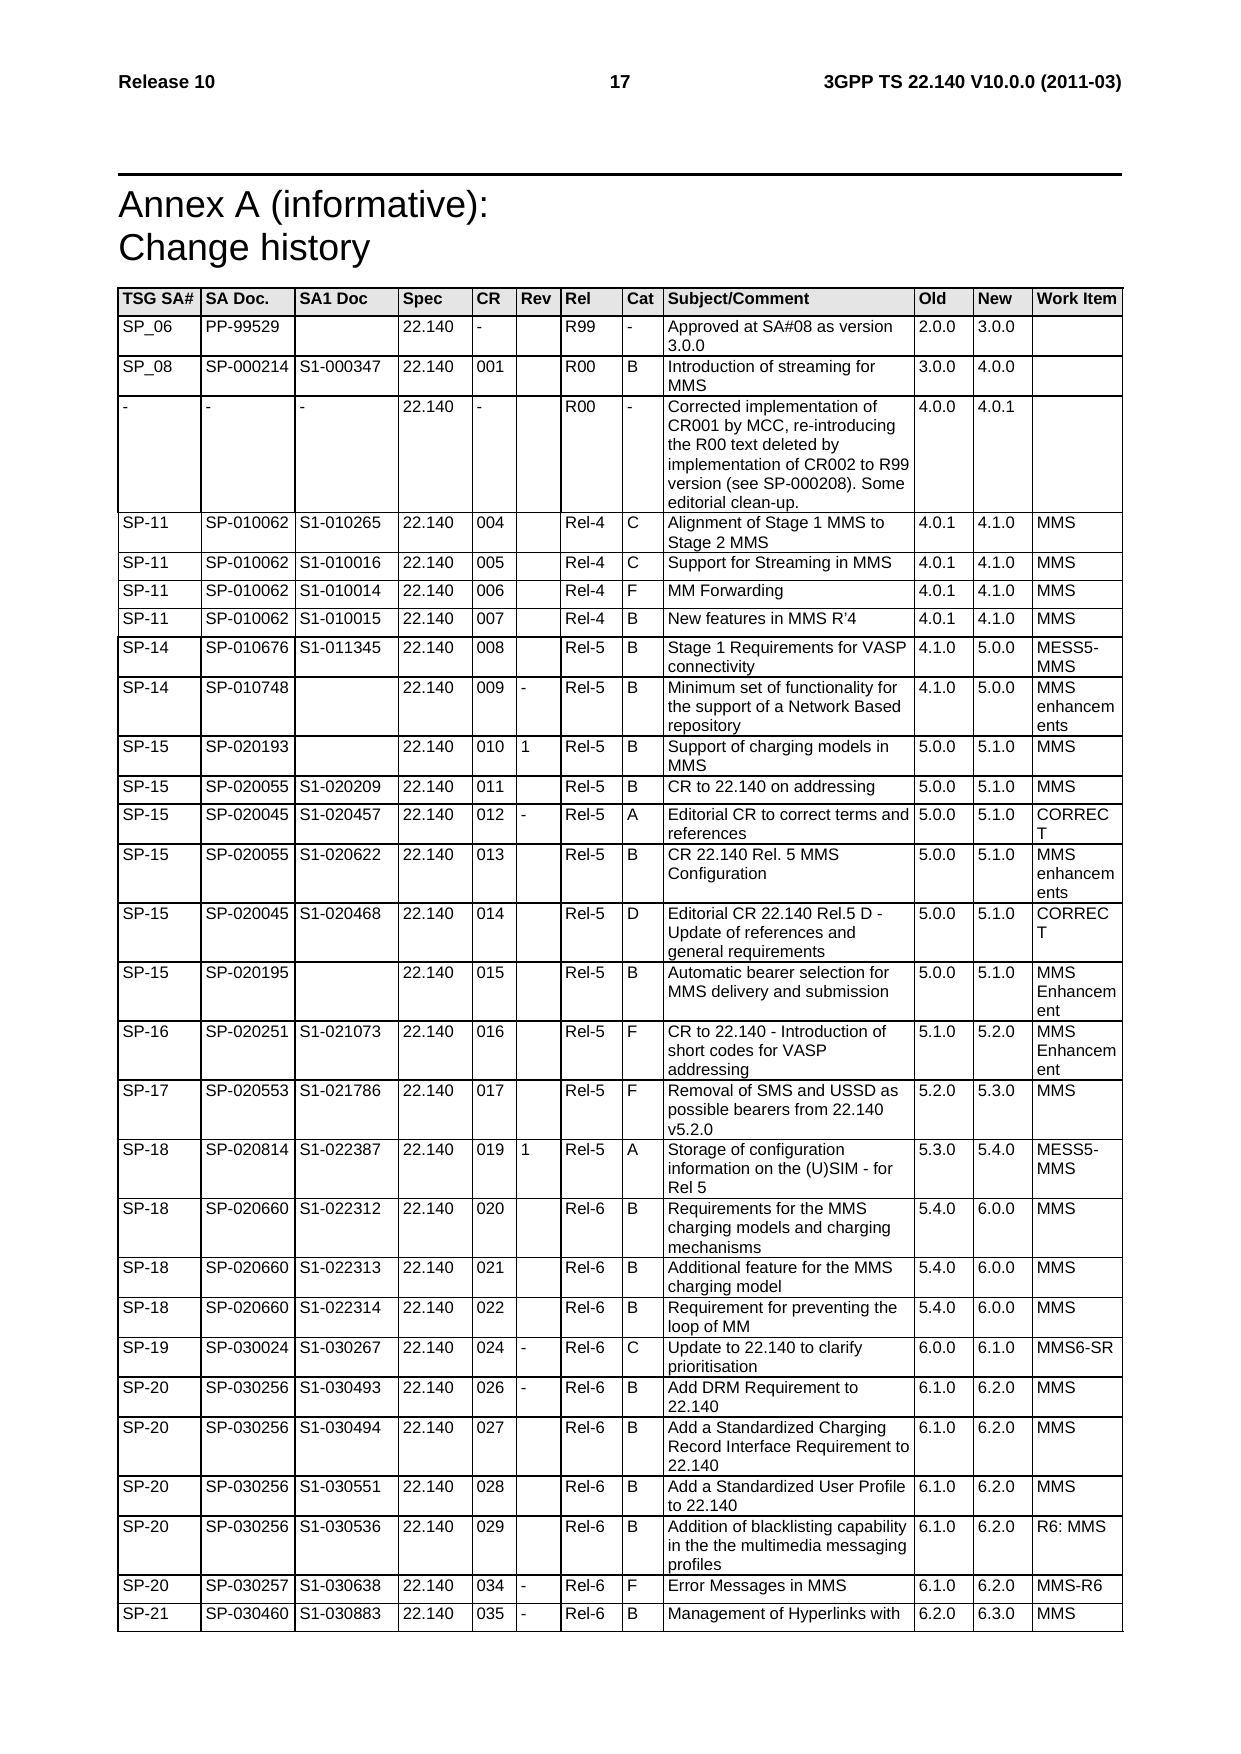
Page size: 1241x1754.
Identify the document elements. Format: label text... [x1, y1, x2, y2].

table_header Old [915, 289, 973, 315]
table_cell 5.1.0 [974, 845, 1032, 902]
table_cell Storage of configuration information on the (U)SIM - for Rel 5 [664, 1140, 914, 1197]
table_cell D [623, 904, 663, 961]
table_cell 5.1.0 [974, 737, 1032, 775]
table_cell 22.140 [399, 1081, 472, 1138]
table_cell 22.140 [399, 609, 472, 636]
table_cell C [623, 513, 663, 552]
table_cell S1-011345 [296, 638, 398, 676]
table_cell MMS-R6 [1033, 1576, 1122, 1602]
table_cell Rel-4 [561, 581, 622, 608]
table_cell SP-11 [119, 609, 201, 636]
table_cell S1-030493 [296, 1378, 398, 1416]
table_cell 5.2.0 [974, 1022, 1032, 1079]
table_cell SP-020045 [202, 904, 294, 961]
table_cell SP-010062 [202, 553, 295, 580]
table_cell Rel-6 [562, 1604, 622, 1631]
table_cell MMS [1033, 1477, 1122, 1515]
table_cell MMS [1033, 1604, 1122, 1631]
table_cell S1-030494 [296, 1418, 398, 1475]
table_cell SP-15 [119, 963, 200, 1020]
table_cell SP-010062 [202, 581, 295, 608]
table_cell SP-15 [119, 845, 200, 902]
table_cell 1 [517, 737, 560, 775]
table_cell S1-030638 [296, 1576, 398, 1602]
table_cell - [517, 805, 560, 843]
table_cell [517, 1298, 560, 1336]
table_cell SP-15 [119, 737, 200, 775]
table_cell MMS [1033, 1418, 1122, 1475]
table_cell [517, 777, 560, 803]
table_cell - [517, 1604, 560, 1631]
table_cell B [623, 777, 663, 803]
table_cell 22.140 [399, 1477, 472, 1515]
table_header Rev [517, 289, 560, 315]
table_cell 5.0.0 [915, 737, 973, 775]
table_cell [517, 553, 560, 580]
table_header Rel [562, 289, 622, 315]
table_cell MMS [1033, 513, 1122, 552]
table_cell SP-15 [119, 805, 200, 843]
table_cell S1-030551 [296, 1477, 398, 1515]
table_cell 4.0.1 [915, 581, 973, 608]
table_cell Addition of blacklisting capability in the the multimedia messaging profiles [664, 1517, 914, 1574]
table_cell S1-020457 [296, 805, 398, 843]
table_cell - [623, 317, 663, 355]
table_header CR [473, 289, 516, 315]
table_cell SP-020055 [202, 777, 294, 803]
table_cell 021 [473, 1258, 516, 1296]
table_cell 6.3.0 [974, 1604, 1032, 1631]
table_cell Rel-6 [562, 1418, 622, 1475]
table_cell Editorial CR 22.140 Rel.5 D - Update of references and general requirements [664, 904, 914, 961]
table_cell 5.1.0 [974, 904, 1032, 961]
table_cell B [623, 737, 663, 775]
table_cell MMS [1033, 737, 1122, 775]
table_cell B [623, 845, 663, 902]
table_cell Support of charging models in MMS [664, 737, 914, 775]
table_cell F [623, 1081, 663, 1138]
table_cell SP-11 [119, 581, 201, 608]
subtitle Annex A (informative): Change history [118, 176, 1122, 268]
table_cell [296, 737, 398, 775]
table_cell 5.0.0 [974, 638, 1032, 676]
table_cell 22.140 [399, 1517, 472, 1574]
table_cell S1-000347 [296, 357, 398, 395]
table_cell 017 [473, 1081, 516, 1138]
table_cell SP-020660 [202, 1258, 294, 1296]
table_cell Add a Standardized User Profile to 22.140 [664, 1477, 914, 1515]
table_cell 22.140 [399, 1140, 472, 1197]
table_cell 22.140 [399, 513, 472, 552]
table_cell 4.0.1 [915, 513, 973, 552]
table_cell MMS Enhancement [1033, 1022, 1122, 1079]
table_cell MMS enhancements [1033, 678, 1122, 735]
table_cell SP-20 [119, 1418, 200, 1475]
table_header SA1 Doc [296, 289, 398, 315]
table_cell S1-030883 [296, 1604, 398, 1631]
table_cell CORRECT [1033, 805, 1122, 843]
table_cell S1-030536 [296, 1517, 398, 1574]
table_cell 019 [473, 1140, 516, 1197]
table_cell 022 [473, 1298, 516, 1336]
table_cell MMS [1033, 609, 1122, 636]
table_cell Rel-6 [562, 1517, 622, 1574]
table_cell 6.2.0 [974, 1517, 1032, 1574]
table_cell 6.2.0 [974, 1576, 1032, 1602]
table_cell 005 [473, 553, 516, 580]
table_cell - [517, 678, 560, 735]
table_cell 22.140 [399, 1378, 472, 1416]
table_cell [296, 678, 398, 735]
table_cell CR to 22.140 on addressing [664, 777, 914, 803]
table_cell Rel-6 [562, 1576, 622, 1602]
table_cell SP-19 [119, 1338, 200, 1376]
table_cell B [623, 678, 663, 735]
table_cell SP-21 [119, 1604, 200, 1631]
table_cell Update to 22.140 to clarify prioritisation [664, 1338, 914, 1376]
table_cell 5.0.0 [974, 678, 1032, 735]
table_cell 010 [473, 737, 516, 775]
table_cell 008 [473, 638, 516, 676]
table_cell 22.140 [399, 1298, 472, 1336]
table_cell 22.140 [399, 737, 472, 775]
table_cell PP-99529 [202, 317, 294, 355]
table_cell [296, 963, 398, 1020]
table_cell 012 [473, 805, 516, 843]
table_cell MMS [1033, 1378, 1122, 1416]
table_cell SP-20 [119, 1517, 200, 1574]
table_cell S1-030267 [296, 1338, 398, 1376]
table_cell SP-030460 [202, 1604, 294, 1631]
table_cell 009 [473, 678, 516, 735]
table_cell Error Messages in MMS [664, 1576, 914, 1602]
table_cell SP-15 [119, 777, 200, 803]
table_cell Rel-6 [562, 1338, 622, 1376]
table_header Spec [399, 289, 472, 315]
table_cell Rel-5 [562, 904, 622, 961]
table_cell - [202, 397, 294, 512]
table_cell C [623, 553, 663, 580]
table_cell SP-16 [119, 1022, 200, 1079]
table_cell 5.3.0 [974, 1081, 1032, 1138]
table_cell SP-11 [119, 553, 201, 580]
table_cell 015 [473, 963, 516, 1020]
table_cell 6.1.0 [915, 1576, 973, 1602]
table_cell Rel-5 [562, 638, 622, 676]
table_cell [517, 904, 560, 961]
table_cell MMS [1033, 1199, 1122, 1257]
table_cell Rel-6 [562, 1199, 622, 1257]
table_cell 4.1.0 [915, 638, 973, 676]
table_cell 5.4.0 [974, 1140, 1032, 1197]
table_cell SP-030256 [202, 1418, 294, 1475]
table_cell 011 [473, 777, 516, 803]
table_cell MMS [1033, 1298, 1122, 1336]
table_cell SP-020055 [202, 845, 294, 902]
table_cell SP-030256 [202, 1517, 294, 1574]
table_cell SP-030256 [202, 1378, 294, 1416]
table_cell SP-11 [119, 513, 201, 552]
table_cell A [623, 805, 663, 843]
table_cell 6.2.0 [915, 1604, 973, 1631]
table_cell Minimum set of functionality for the support of a Network Based repository [664, 678, 914, 735]
table_cell Rel-5 [562, 777, 622, 803]
table_cell S1-010015 [296, 609, 398, 636]
table_cell SP-020553 [202, 1081, 294, 1138]
table_cell [517, 845, 560, 902]
table_cell 5.0.0 [915, 904, 973, 961]
table_cell 013 [473, 845, 516, 902]
table_cell - [473, 397, 516, 512]
table_cell MMS [1033, 1258, 1122, 1296]
table_cell Rel-5 [562, 805, 622, 843]
table_cell Add DRM Requirement to 22.140 [664, 1378, 914, 1416]
table_cell B [623, 357, 663, 395]
table_cell Rel-5 [562, 678, 622, 735]
table_cell 22.140 [399, 904, 472, 961]
table_cell MMS Enhancement [1033, 963, 1122, 1020]
table_cell Rel-5 [562, 963, 622, 1020]
table_cell Rel-5 [562, 1081, 622, 1138]
table_cell R00 [562, 357, 622, 395]
table_cell S1-020209 [296, 777, 398, 803]
table_cell S1-022313 [296, 1258, 398, 1296]
table_cell 22.140 [399, 805, 472, 843]
table_cell 4.1.0 [915, 678, 973, 735]
table_cell SP-020193 [202, 737, 294, 775]
table_cell 4.0.1 [974, 397, 1032, 512]
table_cell SP-000214 [202, 357, 294, 395]
table_cell 6.0.0 [974, 1258, 1032, 1296]
table_cell SP-020195 [202, 963, 294, 1020]
table_cell Support for Streaming in MMS [664, 553, 914, 580]
table_cell 5.4.0 [915, 1258, 973, 1296]
table_cell CR 22.140 Rel. 5 MMS Configuration [664, 845, 914, 902]
table_cell 5.1.0 [915, 1022, 973, 1079]
table_cell F [623, 581, 663, 608]
table_cell Rel-5 [562, 737, 622, 775]
table_cell 6.1.0 [915, 1418, 973, 1475]
table_cell Add a Standardized Charging Record Interface Requirement to 22.140 [664, 1418, 914, 1475]
table_cell [517, 609, 560, 636]
table_cell 5.2.0 [915, 1081, 973, 1138]
table_cell Rel-4 [561, 553, 622, 580]
table_cell CR to 22.140 - Introduction of short codes for VASP addressing [664, 1022, 914, 1079]
table_cell SP_08 [119, 357, 200, 395]
table_cell - [119, 397, 200, 512]
table_cell [517, 1022, 560, 1079]
table_cell Rel-5 [562, 1022, 622, 1079]
table_cell 22.140 [399, 1338, 472, 1376]
table_cell 001 [473, 357, 516, 395]
table_cell R99 [562, 317, 622, 355]
table_cell MESS5-MMS [1033, 1140, 1122, 1197]
table_cell 22.140 [399, 317, 472, 355]
table_cell - [296, 397, 398, 512]
table_header Subject/Comment [664, 289, 914, 315]
table_cell SP-20 [119, 1576, 200, 1602]
table_cell 22.140 [399, 678, 472, 735]
table_cell Rel-4 [561, 609, 622, 636]
table_cell S1-021786 [296, 1081, 398, 1138]
table_cell S1-022387 [296, 1140, 398, 1197]
table_header Cat [623, 289, 663, 315]
table_cell [517, 1517, 560, 1574]
table_cell B [623, 1418, 663, 1475]
table_cell Requirements for the MMS charging models and charging mechanisms [664, 1199, 914, 1257]
table_cell SP-020045 [202, 805, 294, 843]
table_cell B [623, 638, 663, 676]
table_cell SP-18 [119, 1199, 200, 1257]
table_cell SP-15 [119, 904, 200, 961]
table_cell Rel-5 [562, 845, 622, 902]
table_cell 6.0.0 [974, 1199, 1032, 1257]
table_cell SP-20 [119, 1477, 200, 1515]
table_cell 6.1.0 [915, 1378, 973, 1416]
table_cell Introduction of streaming for MMS [664, 357, 914, 395]
table_cell 024 [473, 1338, 516, 1376]
table_cell [1033, 317, 1122, 355]
table_cell [296, 317, 398, 355]
table_cell S1-010265 [296, 513, 398, 552]
table_cell - [473, 317, 516, 355]
table_cell SP-20 [119, 1378, 200, 1416]
table_cell [517, 1258, 560, 1296]
table_cell MMS [1033, 581, 1122, 608]
table_cell B [623, 963, 663, 1020]
table_cell B [623, 1298, 663, 1336]
table_cell Additional feature for the MMS charging model [664, 1258, 914, 1296]
table_cell 6.1.0 [915, 1477, 973, 1515]
table_cell 4.0.1 [915, 553, 973, 580]
table_cell [517, 963, 560, 1020]
table_cell CORRECT [1033, 904, 1122, 961]
table_cell S1-022312 [296, 1199, 398, 1257]
table_cell [517, 1477, 560, 1515]
table_cell 014 [473, 904, 516, 961]
table_cell 4.1.0 [974, 513, 1032, 552]
table_cell 6.1.0 [974, 1338, 1032, 1376]
table_header Work Item [1033, 289, 1122, 315]
table_cell [1033, 357, 1122, 395]
table_cell Corrected implementation of CR001 by MCC, re-introducing the R00 text deleted by implementation of CR002 to R99 version (see SP-000208). Some editorial clean-up. [664, 397, 914, 512]
table_cell 027 [473, 1418, 516, 1475]
table_cell SP-14 [119, 678, 200, 735]
table_cell R00 [562, 397, 622, 512]
table_cell B [623, 1477, 663, 1515]
table_cell Rel-6 [562, 1477, 622, 1515]
table_cell S1-021073 [296, 1022, 398, 1079]
table_cell 5.0.0 [915, 777, 973, 803]
table_cell New features in MMS R’4 [664, 609, 914, 636]
table_header New [974, 289, 1032, 315]
table_cell 6.1.0 [915, 1517, 973, 1574]
table_header SA Doc. [202, 289, 294, 315]
table_cell 22.140 [399, 397, 472, 512]
table_cell 026 [473, 1378, 516, 1416]
table_cell SP-010062 [202, 609, 295, 636]
table_cell 4.1.0 [974, 581, 1032, 608]
table_cell 3.0.0 [974, 317, 1032, 355]
table_cell SP-14 [119, 638, 200, 676]
table_cell B [623, 1378, 663, 1416]
table_cell S1-020622 [296, 845, 398, 902]
table_cell - [517, 1576, 560, 1602]
table_cell 6.0.0 [974, 1298, 1032, 1336]
table_cell MMS6-SR [1033, 1338, 1122, 1376]
table_cell Removal of SMS and USSD as possible bearers from 22.140 v5.2.0 [664, 1081, 914, 1138]
table_cell 22.140 [399, 638, 472, 676]
table_cell Alignment of Stage 1 MMS to Stage 2 MMS [664, 513, 914, 552]
table_cell 4.1.0 [974, 553, 1032, 580]
table_cell 5.4.0 [915, 1298, 973, 1336]
table_cell [517, 1081, 560, 1138]
table_cell MESS5-MMS [1033, 638, 1122, 676]
table_header TSG SA# [119, 289, 200, 315]
table_cell 5.4.0 [915, 1199, 973, 1257]
table_cell SP-17 [119, 1081, 200, 1138]
table_cell 6.2.0 [974, 1418, 1032, 1475]
table_cell - [517, 1378, 560, 1416]
table_cell MMS [1033, 1081, 1122, 1138]
table_cell 016 [473, 1022, 516, 1079]
table_cell SP-020660 [202, 1298, 294, 1336]
table_cell 5.1.0 [974, 777, 1032, 803]
table_cell 22.140 [399, 1022, 472, 1079]
table_cell SP-020814 [202, 1140, 294, 1197]
table_cell - [623, 397, 663, 512]
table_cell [664, 1604, 914, 1631]
table_cell SP-030257 [202, 1576, 294, 1602]
table_cell S1-010016 [296, 553, 398, 580]
table_cell [517, 397, 560, 512]
table_cell MMS [1033, 553, 1122, 580]
table_cell 1 [517, 1140, 560, 1197]
table_cell [517, 357, 560, 395]
table_cell [517, 513, 560, 552]
table_cell Approved at SA#08 as version 3.0.0 [664, 317, 914, 355]
table_cell B [623, 1258, 663, 1296]
table_cell SP-030024 [202, 1338, 294, 1376]
table_cell 22.140 [399, 357, 472, 395]
table_cell SP-030256 [202, 1477, 294, 1515]
table_cell SP-020251 [202, 1022, 294, 1079]
table_cell A [623, 1140, 663, 1197]
table_cell Requirement for preventing the loop of MM [664, 1298, 914, 1336]
table_cell SP-020660 [202, 1199, 294, 1257]
table_cell SP-18 [119, 1258, 200, 1296]
table_cell 5.0.0 [915, 963, 973, 1020]
table_cell B [623, 609, 663, 636]
table_cell S1-010014 [296, 581, 398, 608]
table_cell SP_06 [119, 317, 200, 355]
table_cell Stage 1 Requirements for VASP connectivity [664, 638, 914, 676]
table_cell Rel-6 [562, 1258, 622, 1296]
table_cell 22.140 [399, 1199, 472, 1257]
table_cell MM Forwarding [664, 581, 914, 608]
table_cell [517, 317, 560, 355]
table_cell 2.0.0 [915, 317, 973, 355]
table_cell R6: MMS [1033, 1517, 1122, 1574]
table_cell 007 [473, 609, 516, 636]
table_cell 5.3.0 [915, 1140, 973, 1197]
table_cell [517, 638, 560, 676]
table_cell 4.0.1 [915, 609, 973, 636]
table_cell SP-18 [119, 1140, 200, 1197]
table_cell 22.140 [399, 1604, 472, 1631]
table_cell S1-022314 [296, 1298, 398, 1336]
table_cell [517, 1199, 560, 1257]
table_cell 4.0.0 [974, 357, 1032, 395]
table_cell S1-020468 [296, 904, 398, 961]
table_cell 5.0.0 [915, 805, 973, 843]
table_cell Editorial CR to correct terms and references [664, 805, 914, 843]
table_cell SP-18 [119, 1298, 200, 1336]
table_cell Automatic bearer selection for MMS delivery and submission [664, 963, 914, 1020]
table_cell 006 [473, 581, 516, 608]
table_cell 029 [473, 1517, 516, 1574]
table_cell 5.1.0 [974, 805, 1032, 843]
table_cell B [623, 1199, 663, 1257]
table_cell 22.140 [399, 845, 472, 902]
table_cell 6.2.0 [974, 1477, 1032, 1515]
table_cell SP-010062 [202, 513, 295, 552]
table_cell 22.140 [399, 1258, 472, 1296]
table_cell F [623, 1022, 663, 1079]
table_cell 3.0.0 [915, 357, 973, 395]
table_cell 4.0.0 [915, 397, 973, 512]
table_cell 22.140 [399, 553, 472, 580]
table_cell 22.140 [399, 581, 472, 608]
table_cell Rel-6 [562, 1298, 622, 1336]
table_cell [517, 581, 560, 608]
table_cell 034 [473, 1576, 516, 1602]
table_cell Rel-6 [562, 1378, 622, 1416]
table_cell 22.140 [399, 963, 472, 1020]
table_cell [517, 1418, 560, 1475]
table_cell SP-010748 [202, 678, 294, 735]
table_cell 5.1.0 [974, 963, 1032, 1020]
table_cell 5.0.0 [915, 845, 973, 902]
table_cell Rel-4 [561, 513, 622, 552]
table_cell 020 [473, 1199, 516, 1257]
table_cell 028 [473, 1477, 516, 1515]
table_cell SP-010676 [202, 638, 294, 676]
table_cell 6.2.0 [974, 1378, 1032, 1416]
table_cell B [623, 1604, 663, 1631]
table_cell 22.140 [399, 1576, 472, 1602]
table_cell 6.0.0 [915, 1338, 973, 1376]
table_cell Rel-5 [562, 1140, 622, 1197]
table_cell [1033, 397, 1122, 512]
table_cell C [623, 1338, 663, 1376]
table_cell 22.140 [399, 777, 472, 803]
table_cell MMS [1033, 777, 1122, 803]
table_cell 22.140 [399, 1418, 472, 1475]
table_cell MMS enhancements [1033, 845, 1122, 902]
table_cell 4.1.0 [974, 609, 1032, 636]
table_cell 004 [473, 513, 516, 552]
table_cell 035 [473, 1604, 516, 1631]
table_cell B [623, 1517, 663, 1574]
table_cell - [517, 1338, 560, 1376]
table_cell F [623, 1576, 663, 1602]
